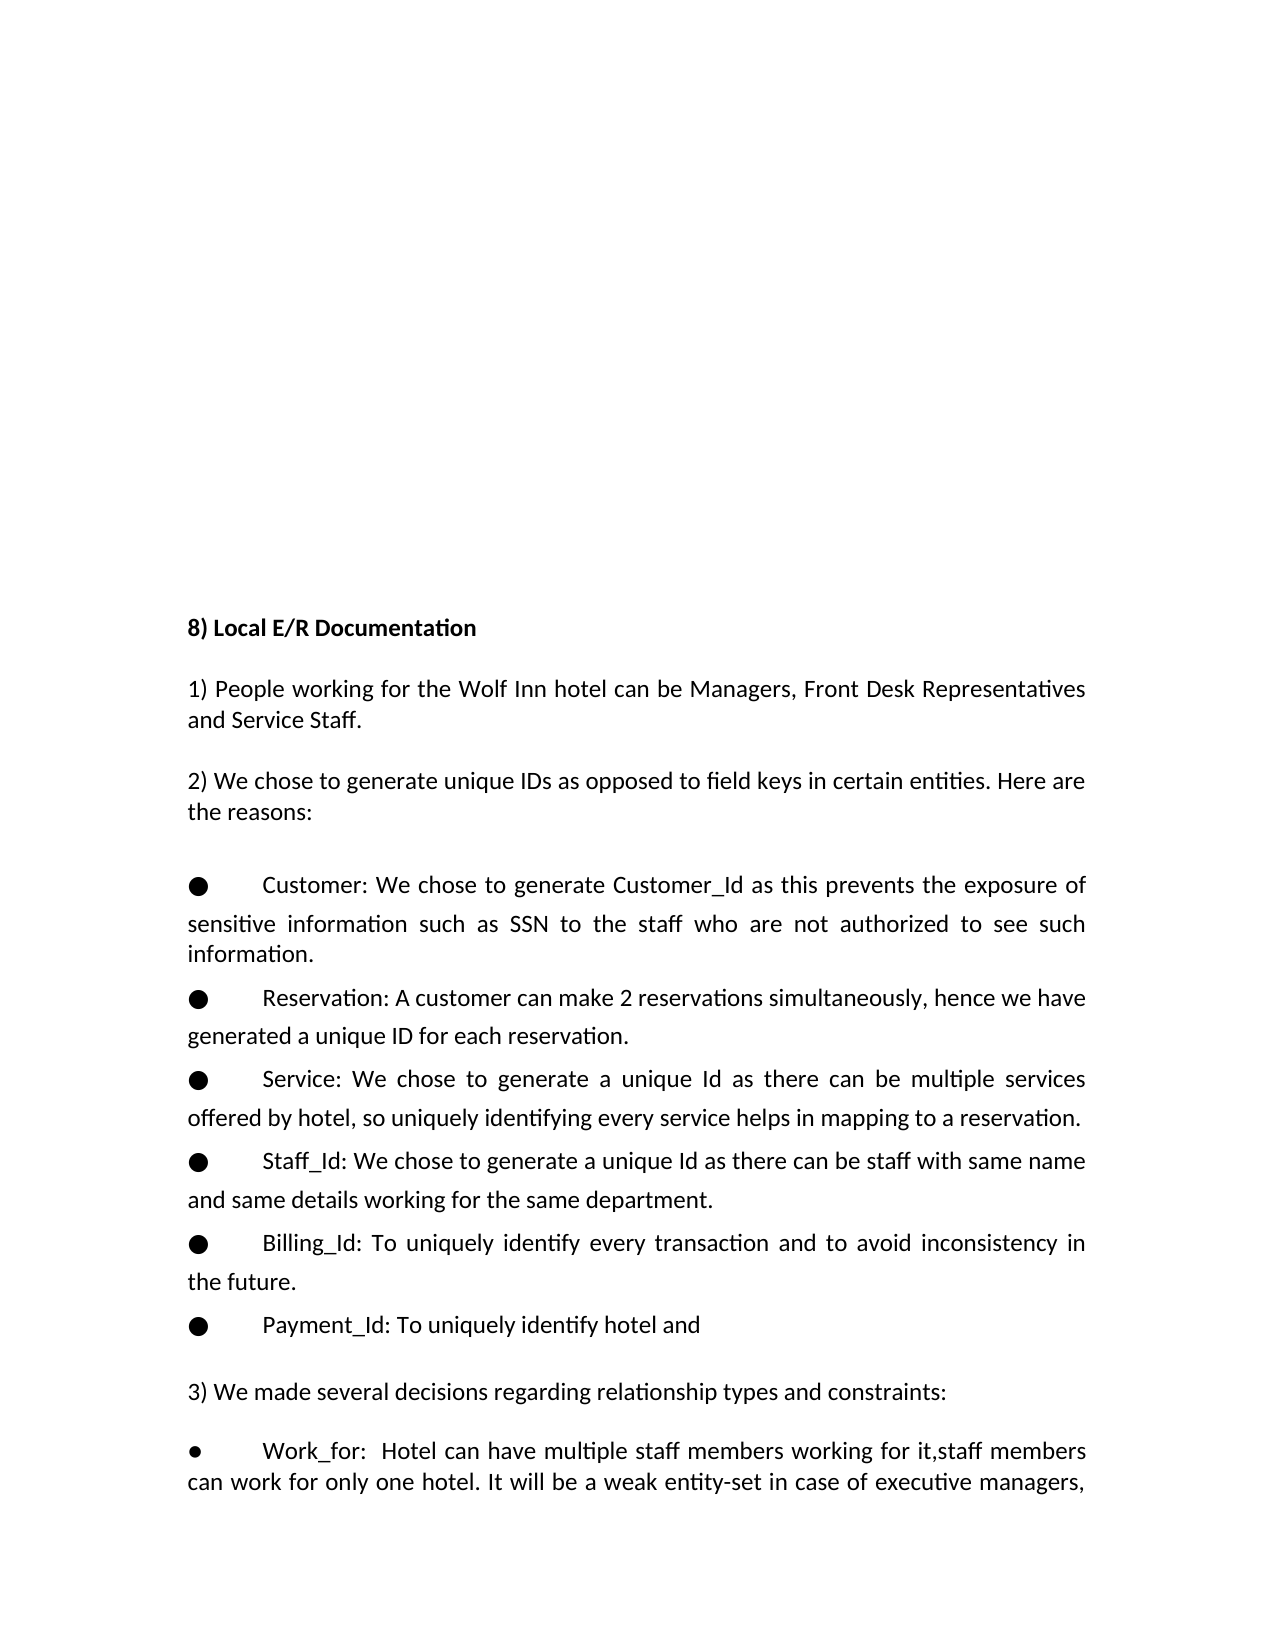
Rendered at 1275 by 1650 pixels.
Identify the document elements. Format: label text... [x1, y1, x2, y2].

text 3) We made several decisions regarding relationship types and constraints: [187, 1376, 1087, 1407]
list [187, 1435, 1087, 1496]
list Reservation: A customer can make 2 reservations simultaneously, hence we have generated a unique ID for each reservation. [187, 969, 1087, 1051]
list Service: We chose to generate a unique Id as there can be multiple services offered by hotel, so uniquely identifying every service helps in mapping to a reservation. [187, 1051, 1087, 1133]
list Billing_Id: To uniquely identify every transaction and to avoid inconsistency in the future. [187, 1214, 1087, 1296]
text 1) People working for the Wolf Inn hotel can be Managers, Front Desk Representatives and Service Staff. [187, 674, 1087, 735]
text 2) We chose to generate unique IDs as opposed to field keys in certain entities. Here are the reasons: [187, 765, 1087, 826]
list Customer: We chose to generate Customer_Id as this prevents the exposure of sensitive information such as SSN to the staff who are not authorized to see such information. [187, 857, 1087, 969]
text 8) Local E/R Documentation [187, 613, 1087, 643]
list Staff_Id: We chose to generate a unique Id as there can be staff with same name and same details working for the same department. [187, 1133, 1087, 1214]
list Payment_Id: To uniquely identify hotel and [187, 1296, 1087, 1347]
